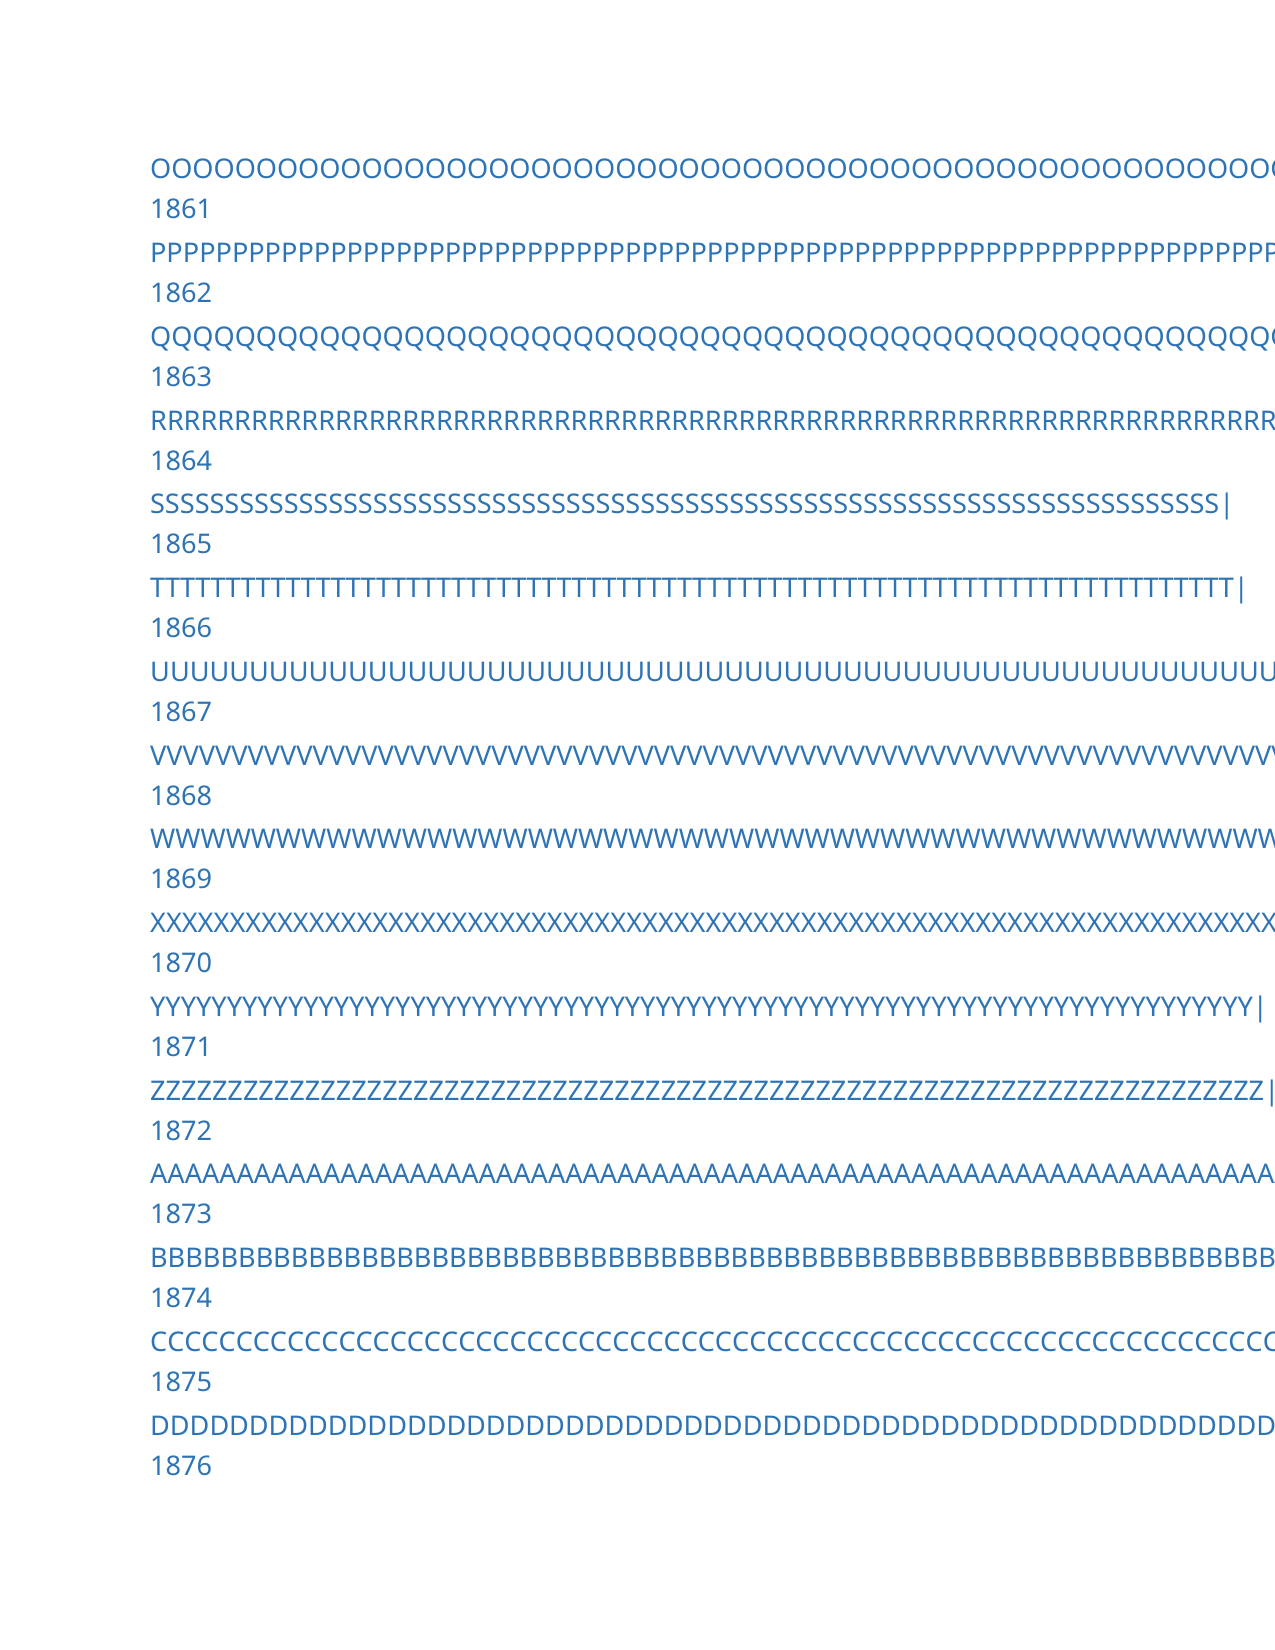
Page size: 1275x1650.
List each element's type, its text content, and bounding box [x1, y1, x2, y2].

subtitle 1870 [150, 904, 1125, 980]
subtitle 1873 [150, 1155, 1125, 1232]
subtitle 1876 [150, 1406, 1125, 1483]
subtitle 1874 [150, 1239, 1125, 1315]
subtitle 1872 [150, 1071, 1125, 1148]
subtitle 1863 [150, 317, 1125, 394]
subtitle 1865 [150, 485, 1125, 562]
subtitle 1867 [150, 652, 1125, 729]
subtitle 1862 [150, 234, 1125, 310]
subtitle 1868 [150, 736, 1125, 813]
subtitle 1875 [150, 1322, 1125, 1399]
subtitle 1864 [150, 401, 1125, 478]
subtitle 1861 [150, 150, 1125, 227]
subtitle 1871 [150, 987, 1125, 1064]
subtitle 1869 [150, 820, 1125, 897]
subtitle 1866 [150, 569, 1125, 645]
